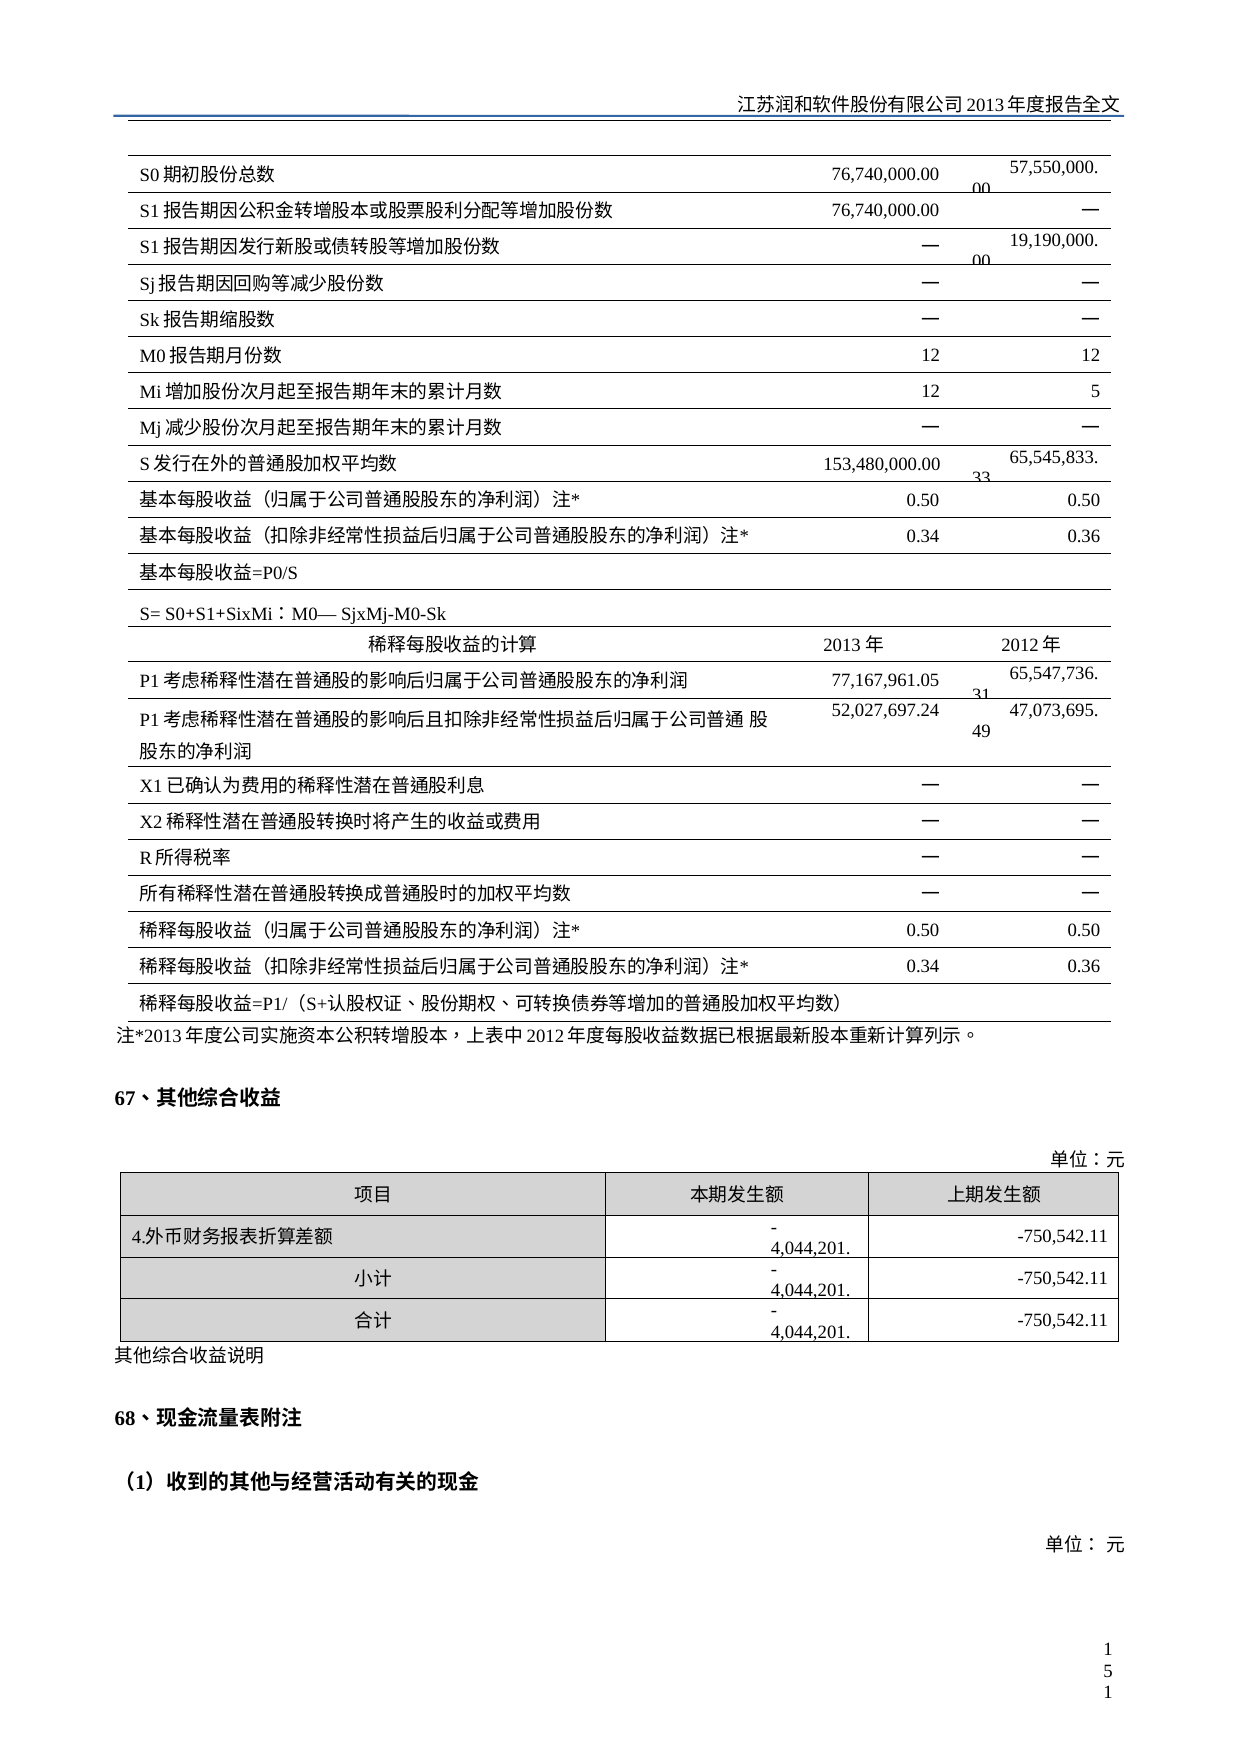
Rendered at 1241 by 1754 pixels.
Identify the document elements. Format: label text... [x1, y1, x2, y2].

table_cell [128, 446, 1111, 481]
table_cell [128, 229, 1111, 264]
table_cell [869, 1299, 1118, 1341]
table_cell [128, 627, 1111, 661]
text 67、其他综合收益 [114, 1083, 1125, 1111]
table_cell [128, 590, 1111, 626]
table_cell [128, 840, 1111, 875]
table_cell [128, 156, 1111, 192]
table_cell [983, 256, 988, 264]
text 单位： 元 [114, 1531, 1125, 1556]
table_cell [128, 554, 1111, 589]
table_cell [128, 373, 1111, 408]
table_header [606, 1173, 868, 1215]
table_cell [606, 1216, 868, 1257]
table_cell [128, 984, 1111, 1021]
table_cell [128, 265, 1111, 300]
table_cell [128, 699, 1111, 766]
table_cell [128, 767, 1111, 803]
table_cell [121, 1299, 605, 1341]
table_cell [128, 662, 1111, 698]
text 其他综合收益说明 [114, 1342, 1125, 1368]
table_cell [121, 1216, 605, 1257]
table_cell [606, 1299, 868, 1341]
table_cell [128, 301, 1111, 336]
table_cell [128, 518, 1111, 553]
text 注*2013年度公司实施资本公积转增股本，上表中2012年度每股收益数据已根据最新股本重新计算列示。 [116, 1022, 1125, 1047]
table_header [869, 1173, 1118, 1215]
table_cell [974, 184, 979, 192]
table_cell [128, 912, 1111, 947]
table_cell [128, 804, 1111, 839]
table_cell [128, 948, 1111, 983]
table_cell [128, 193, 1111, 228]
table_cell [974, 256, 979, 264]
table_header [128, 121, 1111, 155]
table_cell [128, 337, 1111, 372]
text （1）收到的其他与经营活动有关的现金 [114, 1467, 1125, 1495]
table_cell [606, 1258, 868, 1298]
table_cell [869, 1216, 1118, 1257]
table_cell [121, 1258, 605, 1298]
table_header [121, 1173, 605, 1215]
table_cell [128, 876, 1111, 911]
text 68、现金流量表附注 [114, 1403, 1125, 1432]
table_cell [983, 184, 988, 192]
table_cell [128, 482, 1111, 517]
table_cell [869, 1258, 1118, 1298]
text 单位：元 [114, 1147, 1125, 1172]
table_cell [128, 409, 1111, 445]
